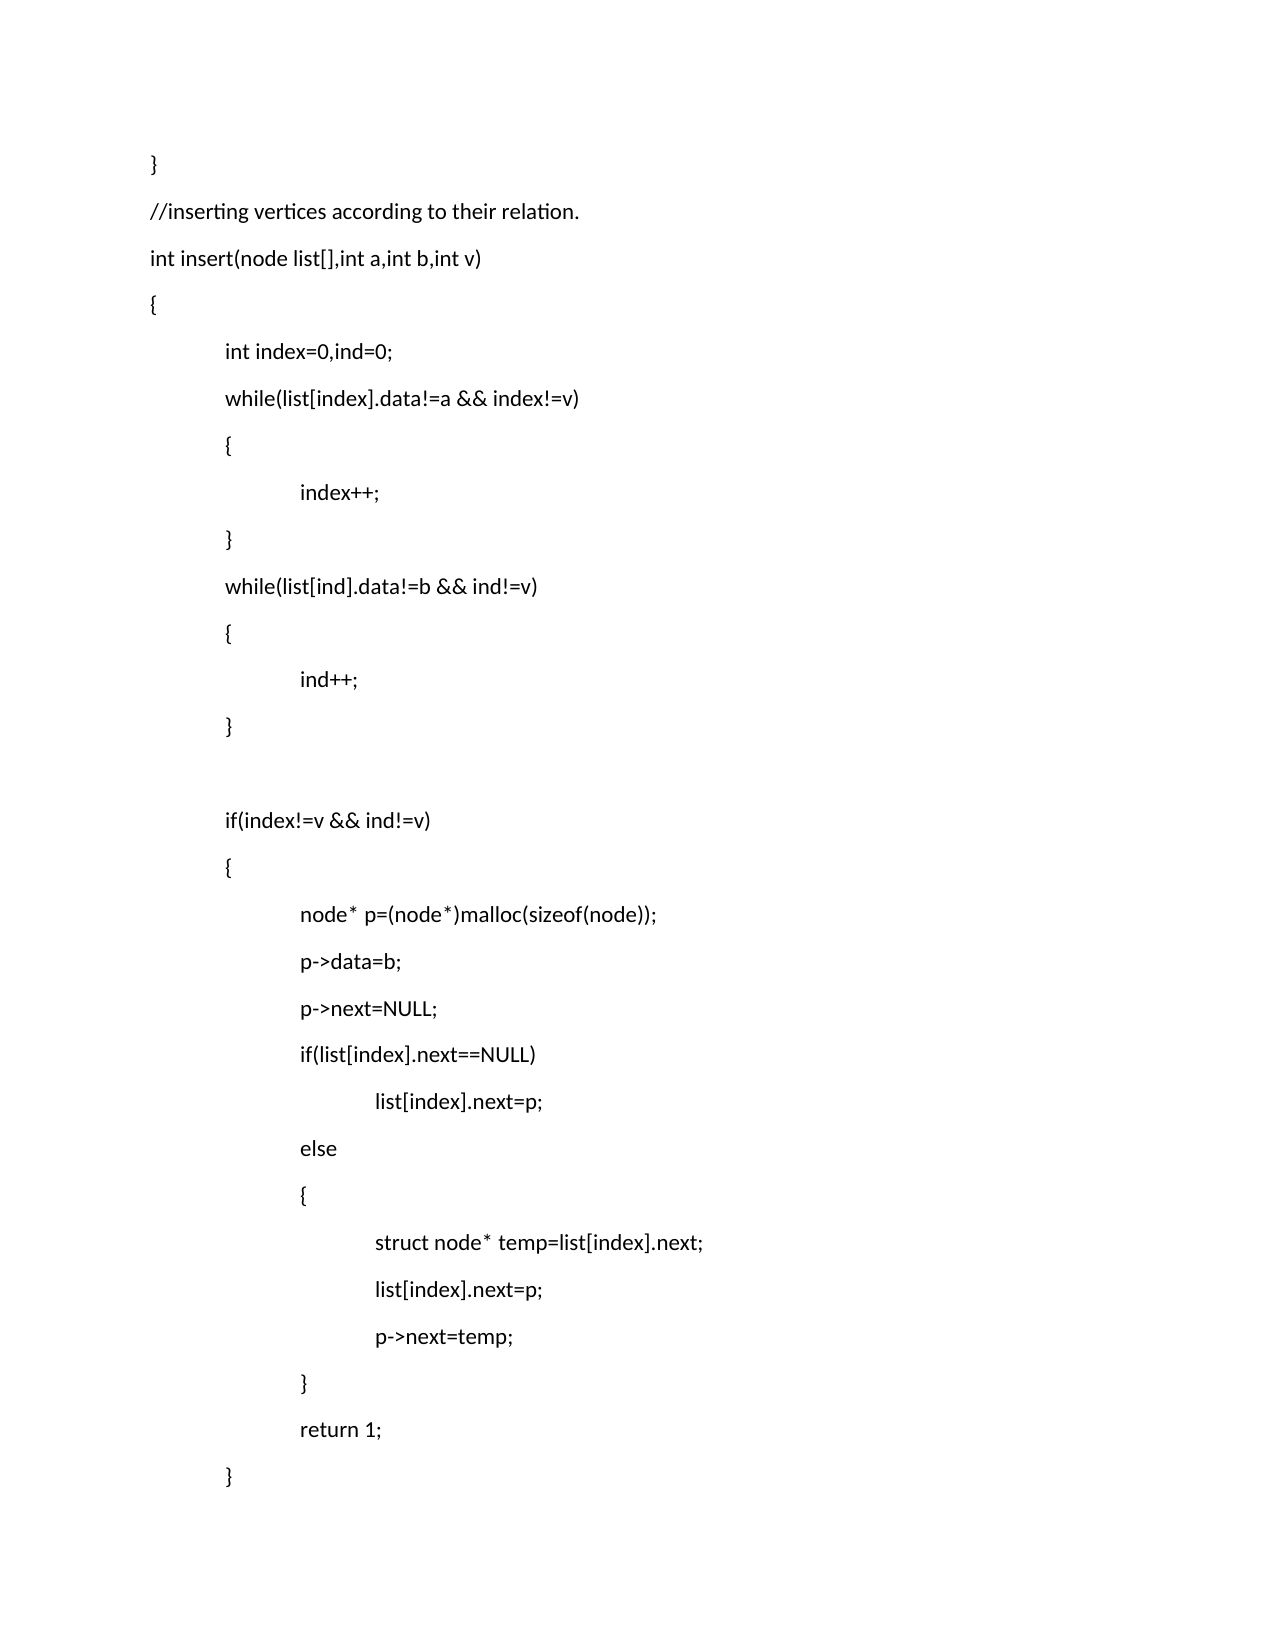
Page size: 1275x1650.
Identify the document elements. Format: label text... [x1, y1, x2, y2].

text if(index!=v && ind!=v) [150, 806, 1125, 834]
text } [150, 1369, 1125, 1397]
text { [150, 1181, 1125, 1209]
text if(list[index].next==NULL) [150, 1041, 1125, 1069]
text //inserting vertices according to their relation. [150, 197, 1125, 225]
text int insert(node list[],int a,int b,int v) [150, 244, 1125, 272]
text index++; [150, 478, 1125, 506]
text while(list[index].data!=a && index!=v) [150, 384, 1125, 412]
text return 1; [150, 1416, 1125, 1444]
text } [150, 525, 1125, 553]
text ind++; [150, 666, 1125, 694]
text { [150, 291, 1125, 319]
text list[index].next=p; [150, 1275, 1125, 1303]
text { [150, 853, 1125, 881]
text p->next=NULL; [150, 994, 1125, 1022]
text { [150, 431, 1125, 459]
text } [150, 150, 1125, 178]
text list[index].next=p; [150, 1087, 1125, 1116]
text } [150, 712, 1125, 741]
text int index=0,ind=0; [150, 337, 1125, 366]
text { [150, 619, 1125, 647]
text p->data=b; [150, 947, 1125, 975]
text p->next=temp; [150, 1322, 1125, 1350]
text while(list[ind].data!=b && ind!=v) [150, 572, 1125, 600]
text struct node* temp=list[index].next; [150, 1228, 1125, 1256]
text node* p=(node*)malloc(sizeof(node)); [150, 900, 1125, 928]
text else [150, 1134, 1125, 1162]
text } [150, 1462, 1125, 1491]
